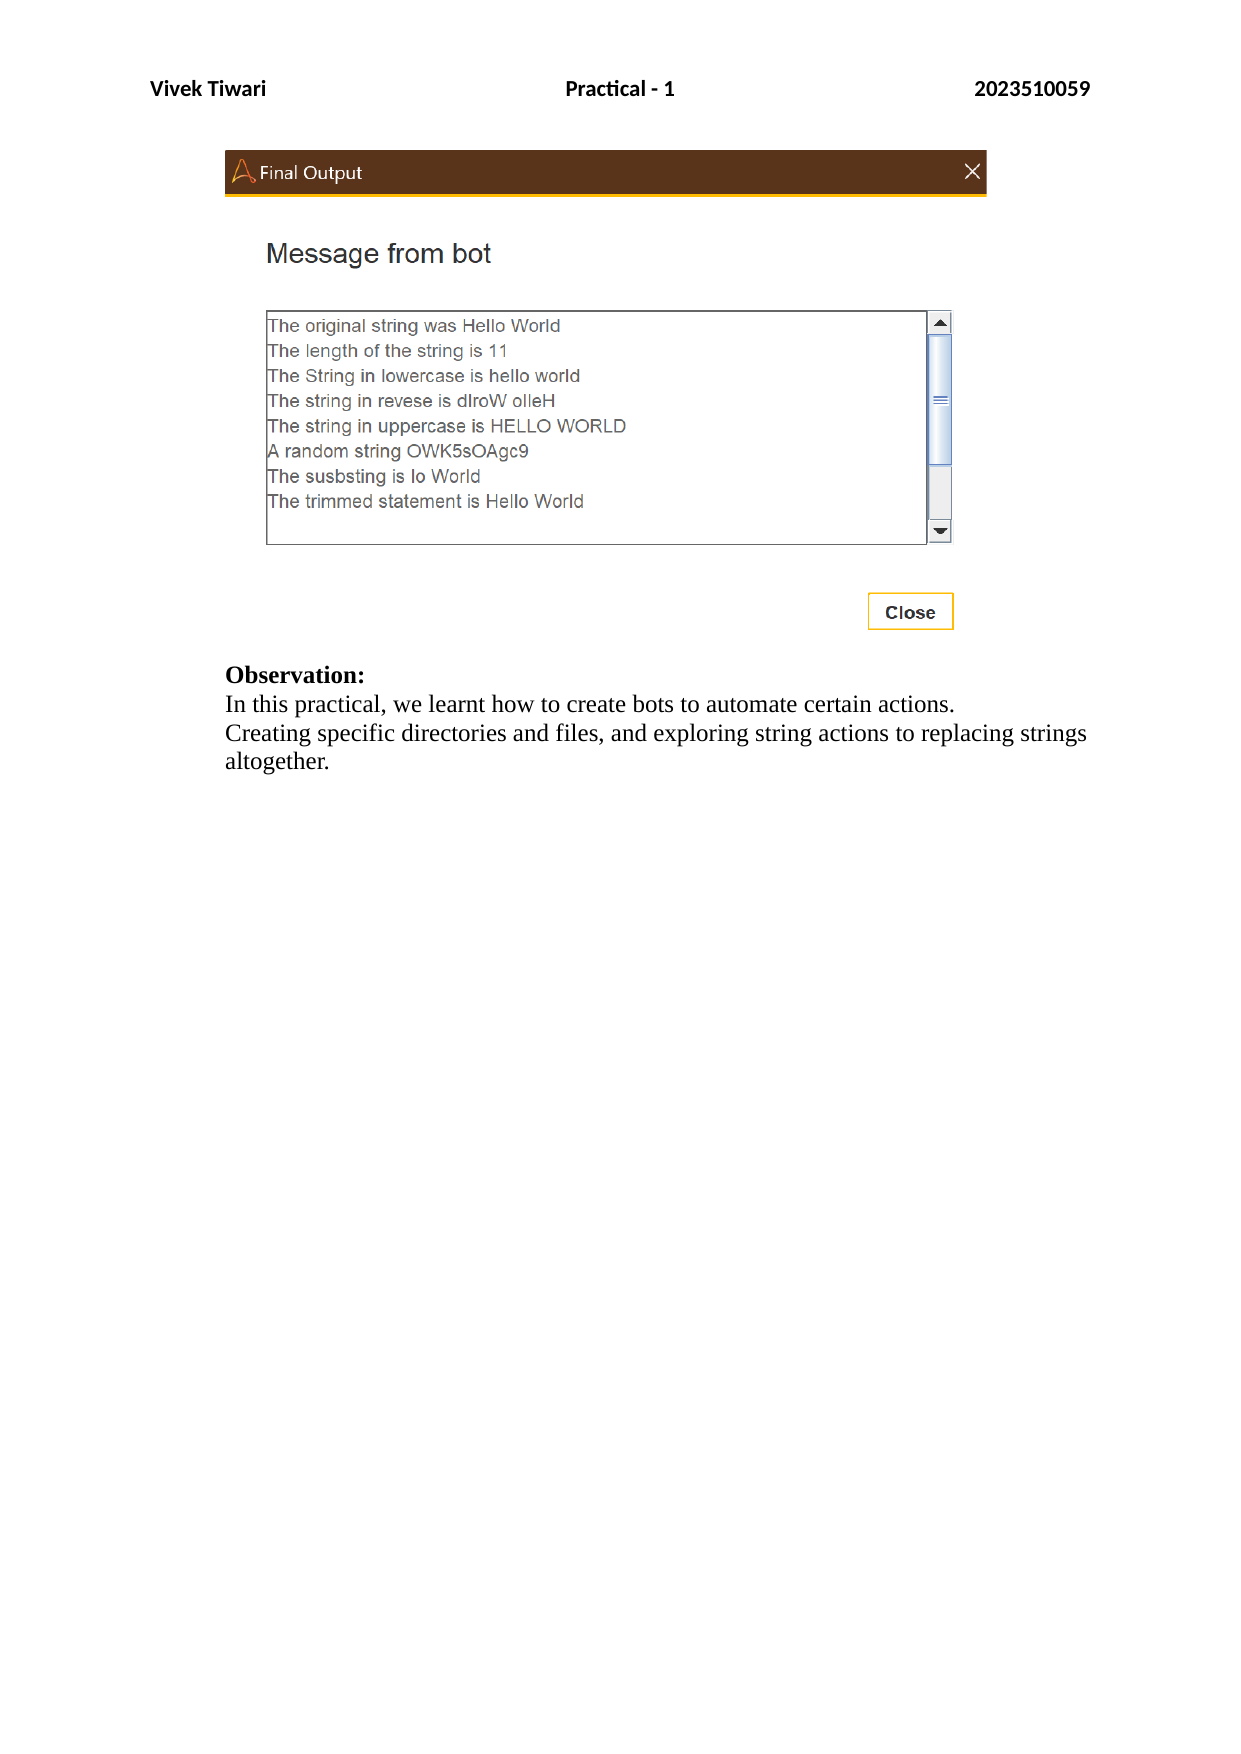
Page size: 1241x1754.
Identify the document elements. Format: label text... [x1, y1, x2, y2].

list In this practical, we learnt how to create bots to automate certain actions. [225, 689, 1090, 718]
list Creating specific directories and files, and exploring string actions to replacing strings altogether. [225, 718, 1090, 775]
picture [225, 150, 987, 661]
